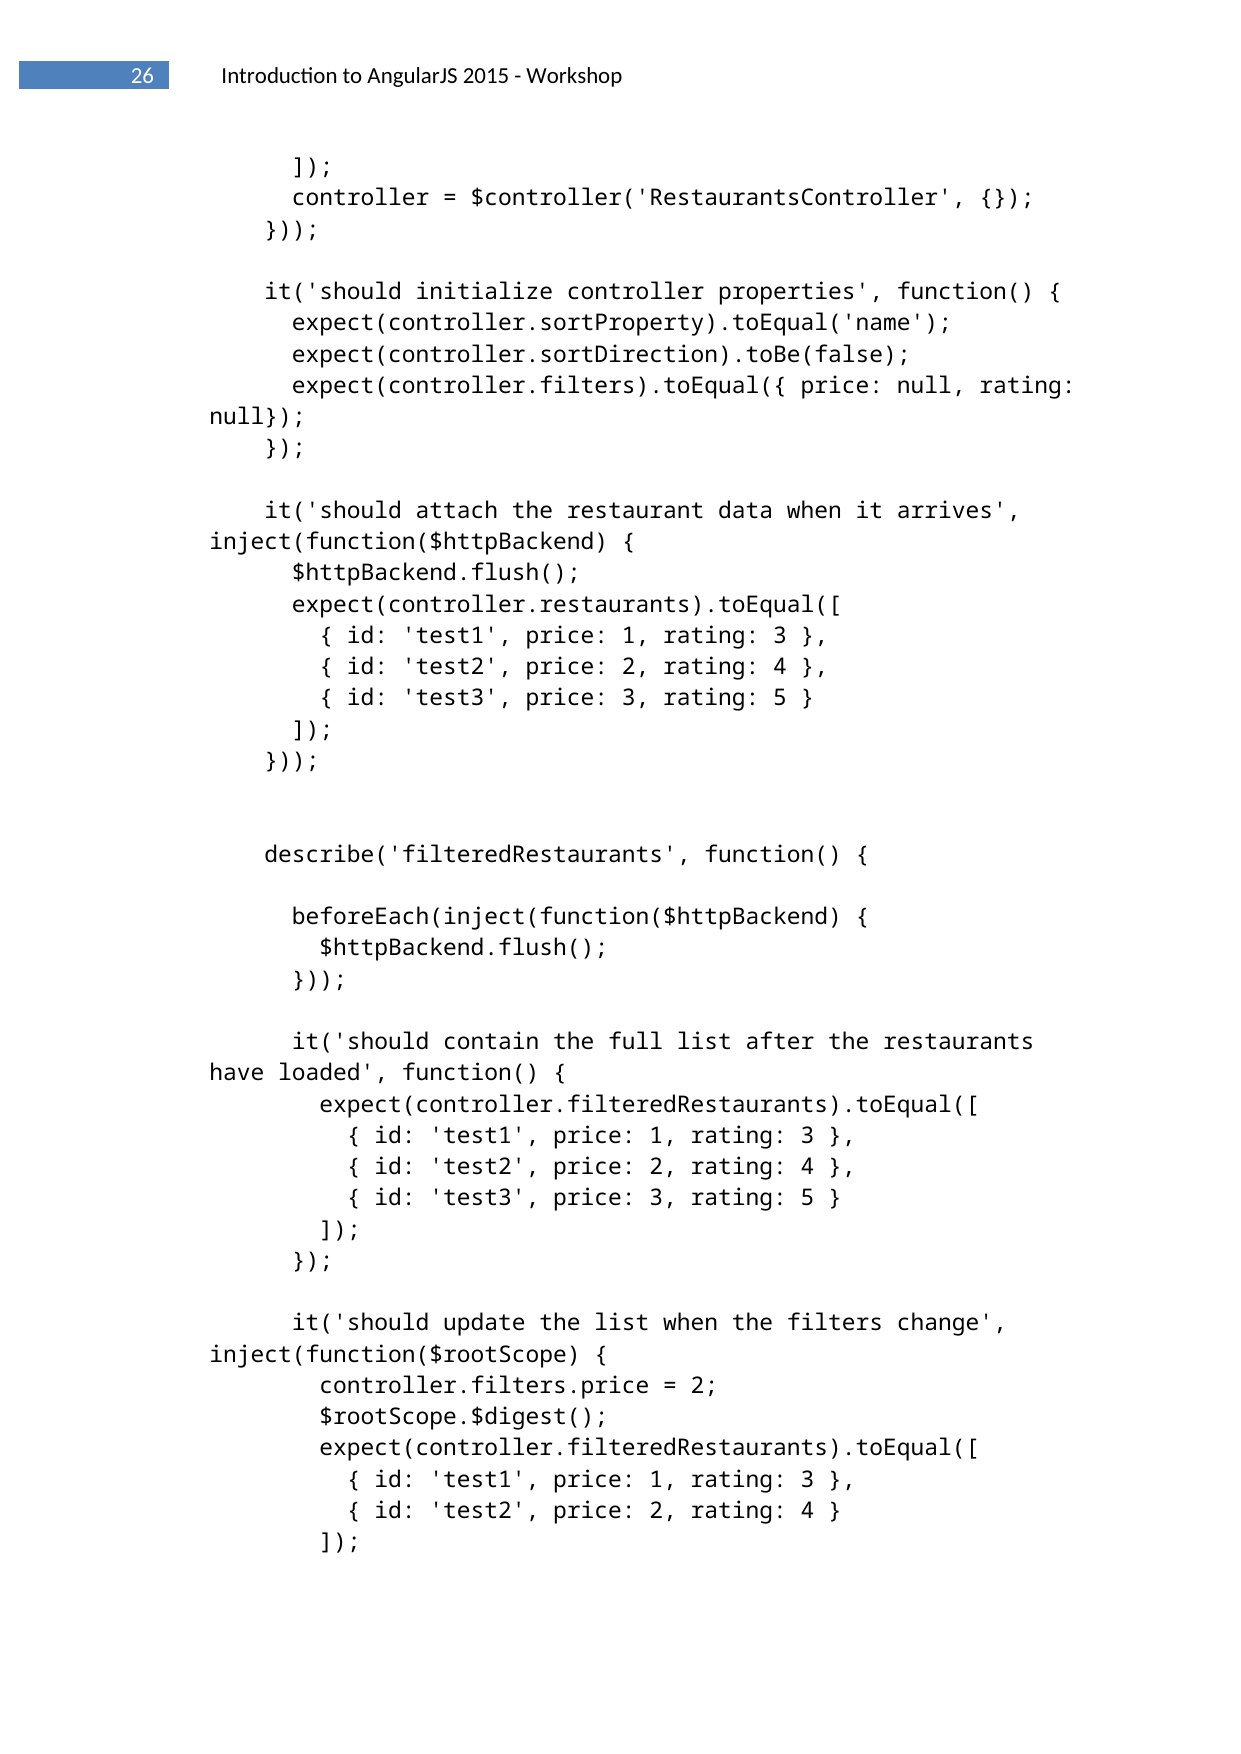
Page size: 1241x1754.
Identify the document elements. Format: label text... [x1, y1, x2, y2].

text $rootScope.$digest(); [209, 1400, 1090, 1431]
text })); [209, 744, 1090, 775]
text { id: 'test2', price: 2, rating: 4 }, [209, 650, 1090, 681]
text ]); [209, 712, 1090, 744]
text ]); [209, 150, 1090, 181]
text it('should initialize controller properties', function() { [209, 275, 1090, 306]
text { id: 'test3', price: 3, rating: 5 } [209, 681, 1090, 712]
text }); [209, 431, 1090, 462]
text { id: 'test1', price: 1, rating: 3 }, [209, 1119, 1090, 1150]
text it('should contain the full list after the restaurants have loaded', function() { [209, 1025, 1090, 1087]
text { id: 'test1', price: 1, rating: 3 }, [209, 619, 1090, 650]
text controller = $controller('RestaurantsController', {}); [209, 181, 1090, 212]
text beforeEach(inject(function($httpBackend) { [209, 900, 1090, 931]
text ]); [209, 1212, 1090, 1244]
text { id: 'test2', price: 2, rating: 4 }, [209, 1150, 1090, 1181]
text })); [209, 962, 1090, 994]
text expect(controller.filters).toEqual({ price: null, rating: null}); [209, 369, 1090, 431]
text describe('filteredRestaurants', function() { [209, 837, 1090, 869]
text expect(controller.filteredRestaurants).toEqual([ [209, 1087, 1090, 1119]
text }); [209, 1244, 1090, 1275]
text it('should attach the restaurant data when it arrives', inject(function($httpBackend) { [209, 494, 1090, 556]
text })); [209, 212, 1090, 244]
text expect(controller.restaurants).toEqual([ [209, 587, 1090, 619]
text it('should update the list when the filters change', inject(function($rootScope) { [209, 1306, 1090, 1369]
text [209, 1431, 1090, 1462]
text $httpBackend.flush(); [209, 556, 1090, 587]
text { id: 'test1', price: 1, rating: 3 }, [209, 1462, 1090, 1494]
text $httpBackend.flush(); [209, 931, 1090, 962]
text { id: 'test2', price: 2, rating: 4 } [209, 1494, 1090, 1525]
text { id: 'test3', price: 3, rating: 5 } [209, 1181, 1090, 1212]
text expect(controller.sortProperty).toEqual('name'); [209, 306, 1090, 337]
text controller.filters.price = 2; [209, 1369, 1090, 1400]
text ]); [209, 1525, 1090, 1556]
text expect(controller.sortDirection).toBe(false); [209, 337, 1090, 369]
